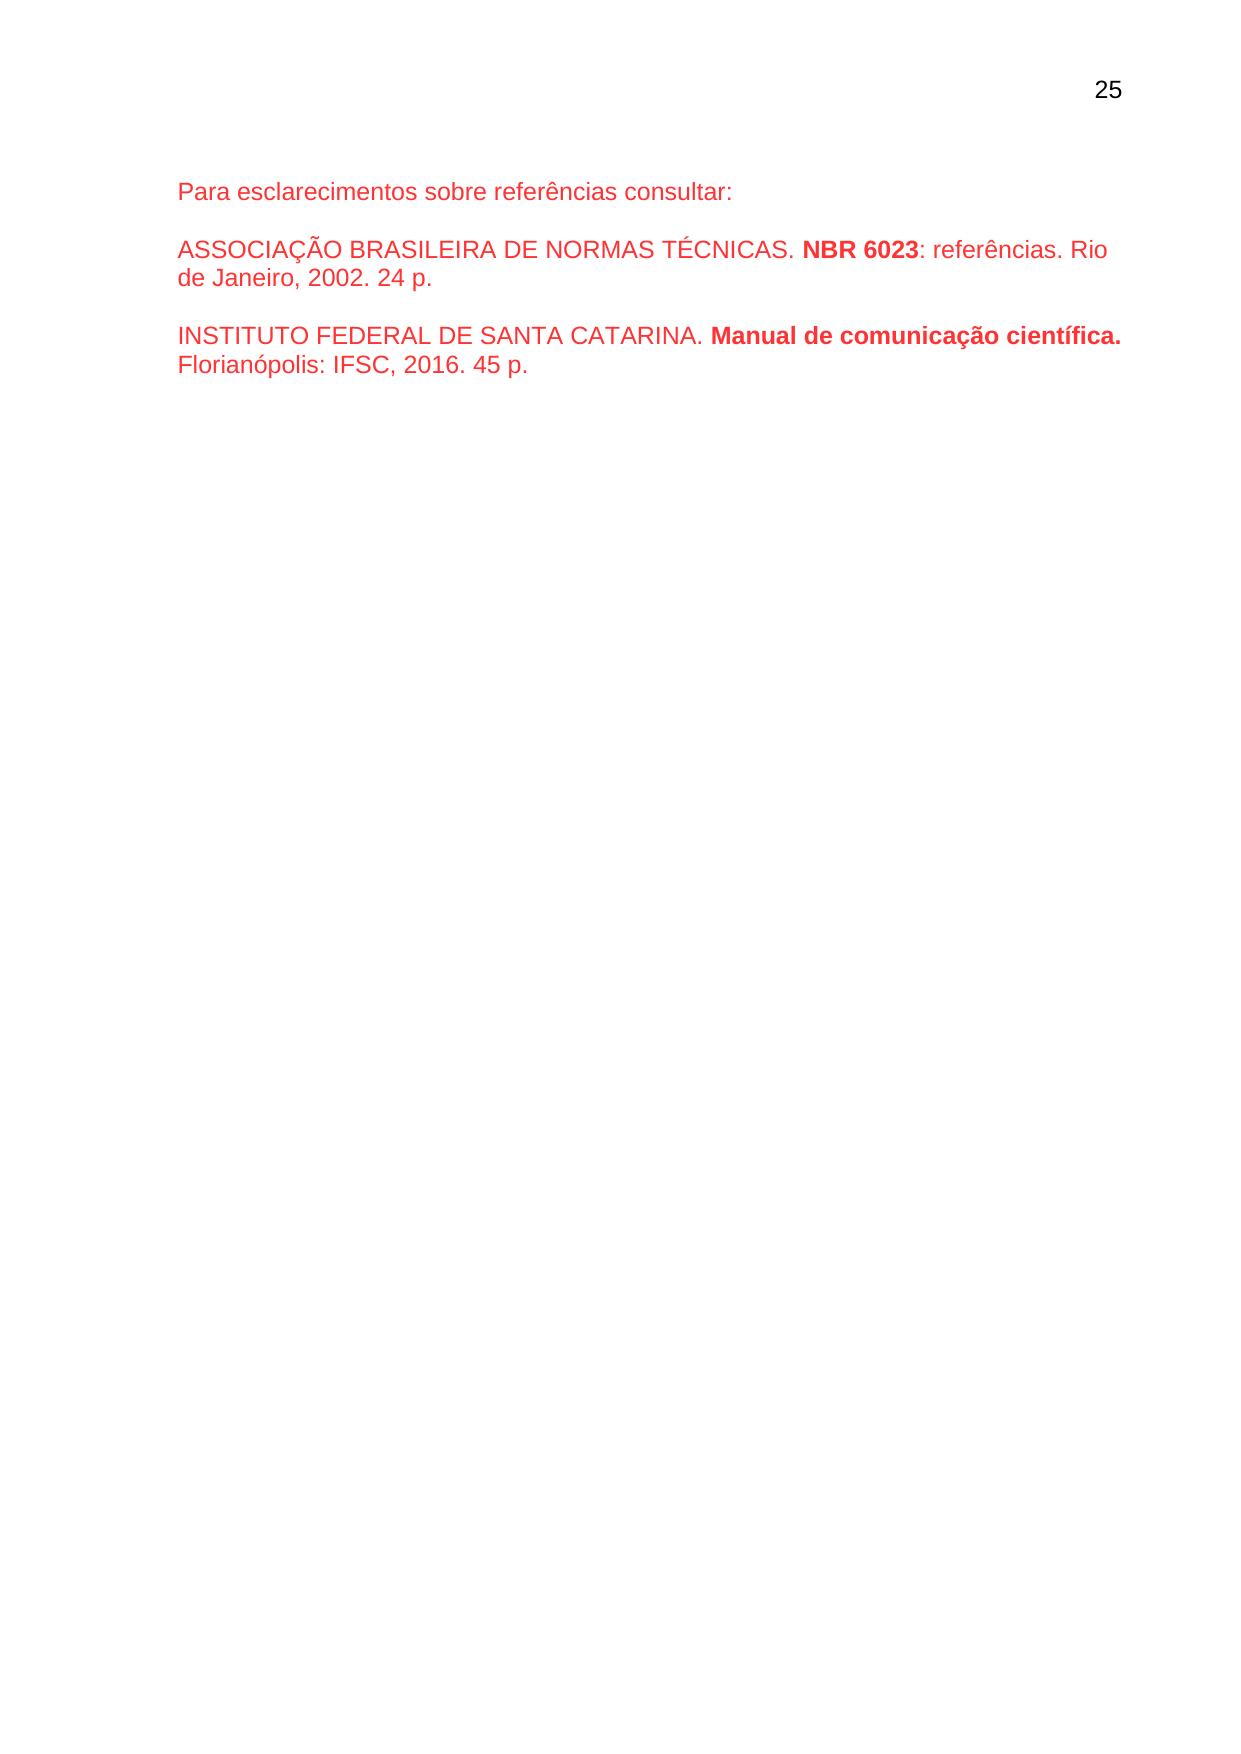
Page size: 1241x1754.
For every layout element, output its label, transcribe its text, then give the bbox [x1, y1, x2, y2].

text INSTITUTO FEDERAL DE SANTA CATARINA. Manual de comunicação científica. Florianópolis: IFSC, 2016. 45 p. [177, 321, 1122, 378]
text ASSOCIAÇÃO BRASILEIRA DE NORMAS TÉCNICAS. NBR 6023: referências. Rio de Janeiro, 2002. 24 p. [177, 235, 1122, 292]
text Para esclarecimentos sobre referências consultar: [177, 177, 1122, 206]
